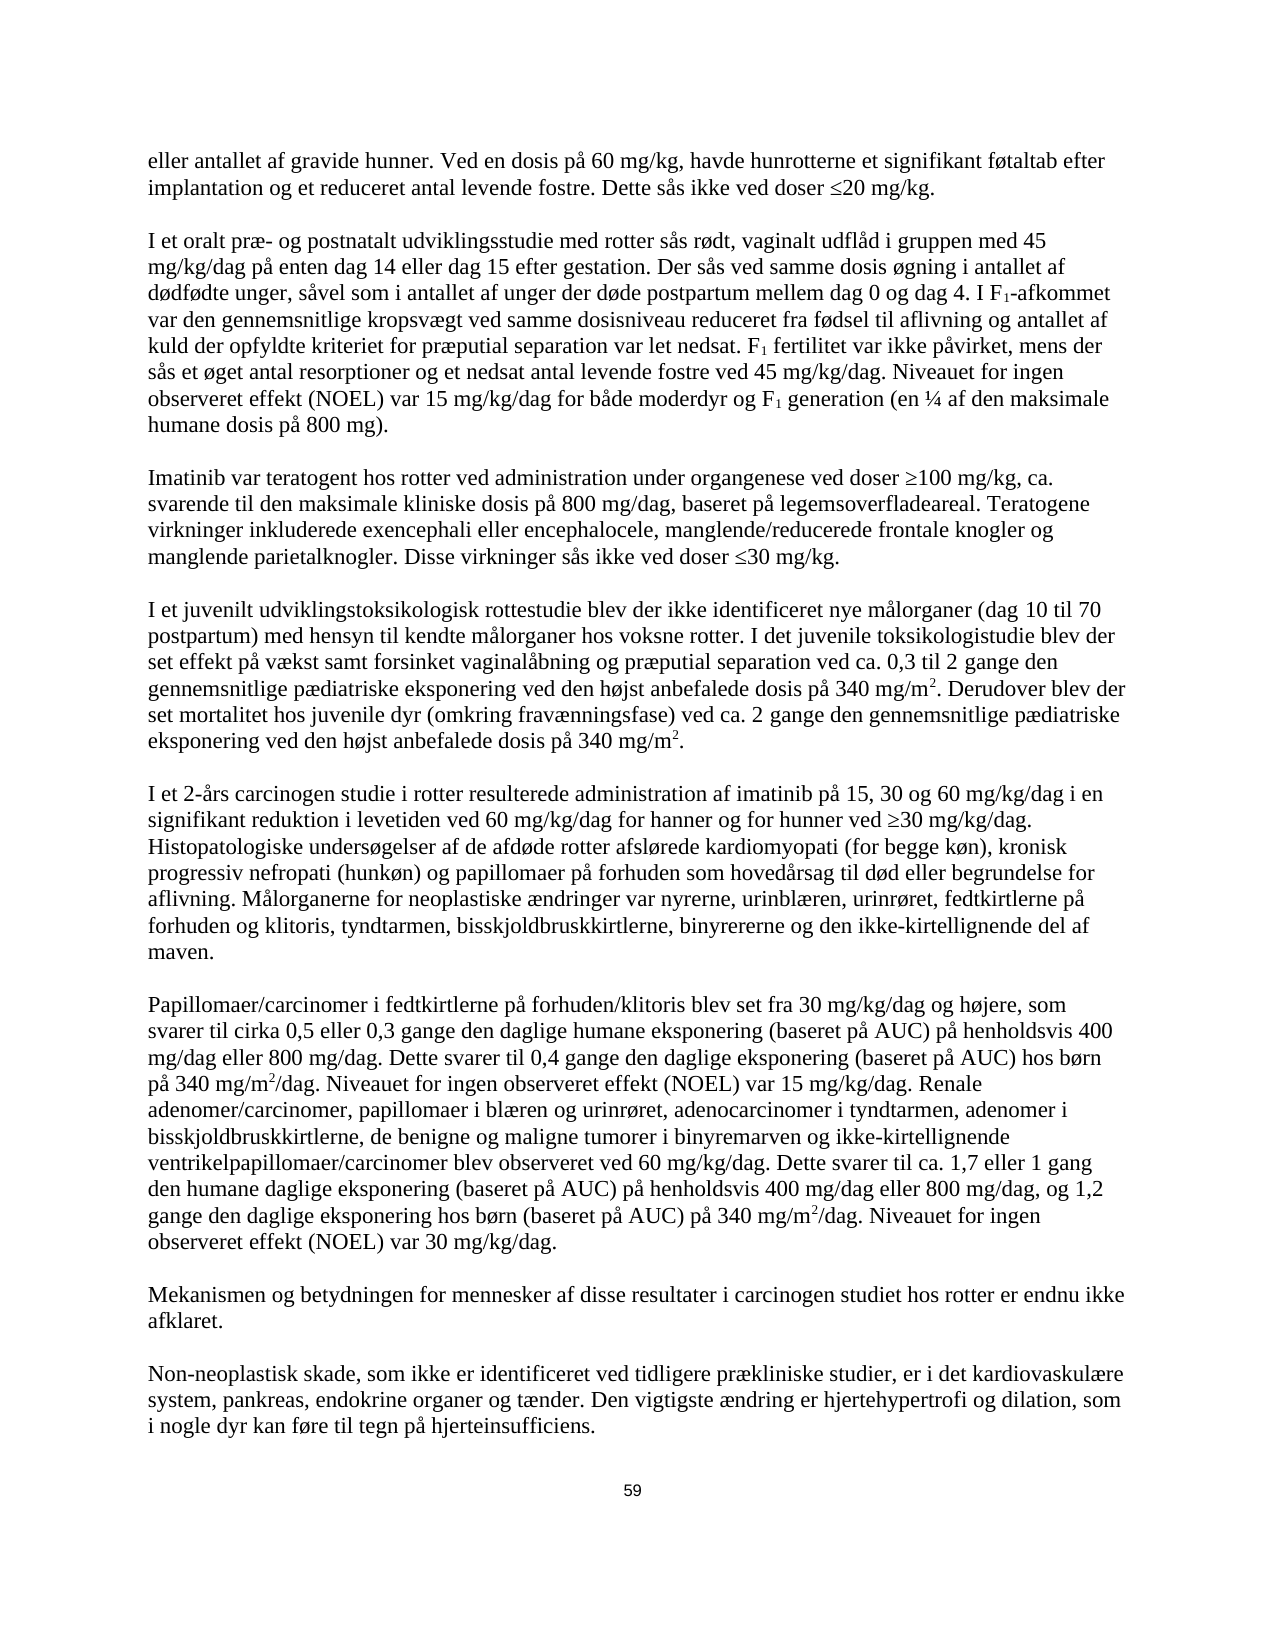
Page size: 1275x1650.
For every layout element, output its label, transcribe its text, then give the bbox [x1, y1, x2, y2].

text Papillomaer/carcinomer i fedtkirtlerne på forhuden/klitoris blev set fra 30 mg/kg/dag og højere, som svarer til cirka 0,5 eller 0,3 gange den daglige humane eksponering (baseret på AUC) på henholdsvis 400 mg/dag eller 800 mg/dag. Dette svarer til 0,4 gange den daglige eksponering (baseret på AUC) hos børn på 340 mg/m2/dag. Niveauet for ingen observeret effekt (NOEL) var 15 mg/kg/dag. Renale adenomer/carcinomer, papillomaer i blæren og urinrøret, adenocarcinomer i tyndtarmen, adenomer i bisskjoldbruskkirtlerne, de benigne og maligne tumorer i binyremarven og ikke-kirtellignende ventrikelpapillomaer/carcinomer blev observeret ved 60 mg/kg/dag. Dette svarer til ca. 1,7 eller 1 gang den humane daglige eksponering (baseret på AUC) på henholdsvis 400 mg/dag eller 800 mg/dag, og 1,2 gange den daglige eksponering hos børn (baseret på AUC) på 340 mg/m2/dag. Niveauet for ingen observeret effekt (NOEL) var 30 mg/kg/dag. [148, 991, 1127, 1254]
text Non-neoplastisk skade, som ikke er identificeret ved tidligere prækliniske studier, er i det kardiovaskulære system, pankreas, endokrine organer og tænder. Den vigtigste ændring er hjertehypertrofi og dilation, som i nogle dyr kan føre til tegn på hjerteinsufficiens. [148, 1360, 1127, 1439]
text I et 2-års carcinogen studie i rotter resulterede administration af imatinib på 15, 30 og 60 mg/kg/dag i en signifikant reduktion i levetiden ved 60 mg/kg/dag for hanner og for hunner ved ≥30 mg/kg/dag. Histopatologiske undersøgelser af de afdøde rotter afslørede kardiomyopati (for begge køn), kronisk progressiv nefropati (hunkøn) og papillomaer på forhuden som hovedårsag til død eller begrundelse for aflivning. Målorganerne for neoplastiske ændringer var nyrerne, urinblæren, urinrøret, fedtkirtlerne på forhuden og klitoris, tyndtarmen, bisskjoldbruskkirtlerne, binyrererne og den ikke-kirtellignende del af maven. [148, 780, 1127, 964]
text I et oralt præ- og postnatalt udviklingsstudie med rotter sås rødt, vaginalt udflåd i gruppen med 45 mg/kg/dag på enten dag 14 eller dag 15 efter gestation. Der sås ved samme dosis øgning i antallet af dødfødte unger, såvel som i antallet af unger der døde postpartum mellem dag 0 og dag 4. I F1-afkommet var den gennemsnitlige kropsvægt ved samme dosisniveau reduceret fra fødsel til aflivning og antallet af kuld der opfyldte kriteriet for præputial separation var let nedsat. F1 fertilitet var ikke påvirket, mens der sås et øget antal resorptioner og et nedsat antal levende fostre ved 45 mg/kg/dag. Niveauet for ingen observeret effekt (NOEL) var 15 mg/kg/dag for både moderdyr og F1 generation (en ¼ af den maksimale humane dosis på 800 mg). [148, 227, 1127, 437]
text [148, 148, 1127, 200]
text Imatinib var teratogent hos rotter ved administration under organgenese ved doser ≥100 mg/kg, ca. svarende til den maksimale kliniske dosis på 800 mg/dag, baseret på legemsoverfladeareal. Teratogene virkninger inkluderede exencephali eller encephalocele, manglende/reducerede frontale knogler og manglende parietalknogler. Disse virkninger sås ikke ved doser ≤30 mg/kg. [148, 464, 1127, 569]
text Mekanismen og betydningen for mennesker af disse resultater i carcinogen studiet hos rotter er endnu ikke afklaret. [148, 1281, 1127, 1333]
text I et juvenilt udviklingstoksikologisk rottestudie blev der ikke identificeret nye målorganer (dag 10 til 70 postpartum) med hensyn til kendte målorganer hos voksne rotter. I det juvenile toksikologistudie blev der set effekt på vækst samt forsinket vaginalåbning og præputial separation ved ca. 0,3 til 2 gange den gennemsnitlige pædiatriske eksponering ved den højst anbefalede dosis på 340 mg/m2. Derudover blev der set mortalitet hos juvenile dyr (omkring fravænningsfase) ved ca. 2 gange den gennemsnitlige pædiatriske eksponering ved den højst anbefalede dosis på 340 mg/m2. [148, 596, 1127, 754]
